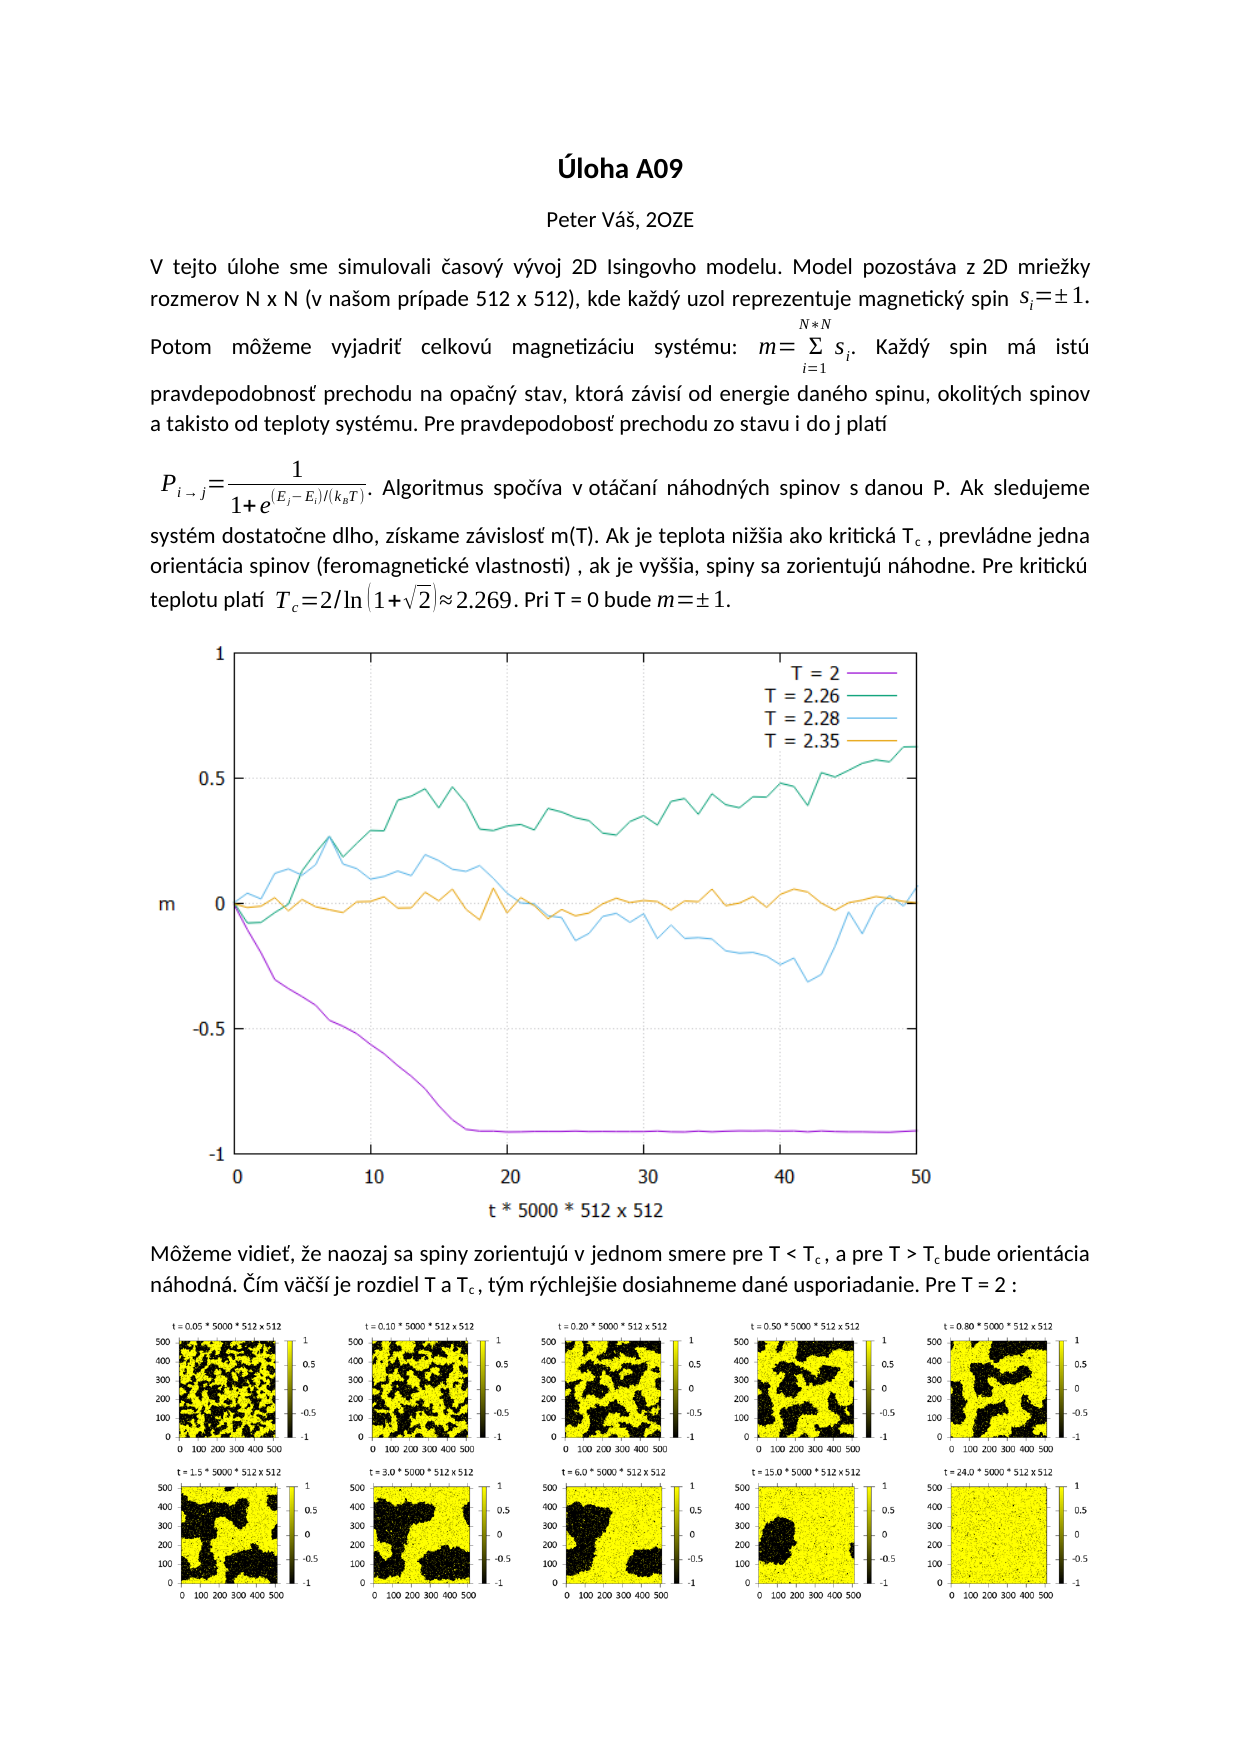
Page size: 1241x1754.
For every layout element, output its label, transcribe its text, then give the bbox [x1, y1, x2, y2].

picture [150, 1316, 1091, 1456]
text Môžeme vidieť, že naozaj sa spiny zorientujú v jednom smere pre T < Tc , a pre T > Tc bude orientácia náhodná. Čím väčší je rozdiel T a Tc , tým rýchlejšie dosiahneme dané usporiadanie. Pre T = 2 : [150, 1239, 1090, 1298]
text Úloha A09 [150, 150, 1090, 186]
text Peter Váš, 2OZE [150, 205, 1090, 233]
picture [150, 1458, 1091, 1603]
picture [150, 635, 936, 1221]
text . Algoritmus spočíva v otáčaní náhodných spinov s danou P. Ak sledujeme systém dostatočne dlho, získame závislosť m(T). Ak je teplota nižšia ako kritická Tc , prevládne jedna orientácia spinov (feromagnetické vlastnosti) , ak je vyššia, spiny sa zorientujú náhodne. Pre kritickú teplotu platí . Pri T = 0 bude . [150, 456, 1090, 617]
text V tejto úlohe sme simulovali časový vývoj 2D Isingovho modelu. Model pozostáva z 2D mriežky rozmerov N x N (v našom prípade 512 x 512), kde každý uzol reprezentuje magnetický spin Potom môžeme vyjadriť celkovú magnetizáciu systému: . Každý spin má istú pravdepodobnosť prechodu na opačný stav, ktorá závisí od energie daného spinu, okolitých spinov a takisto od teploty systému. Pre pravdepodobosť prechodu zo stavu i do j platí [150, 252, 1090, 437]
